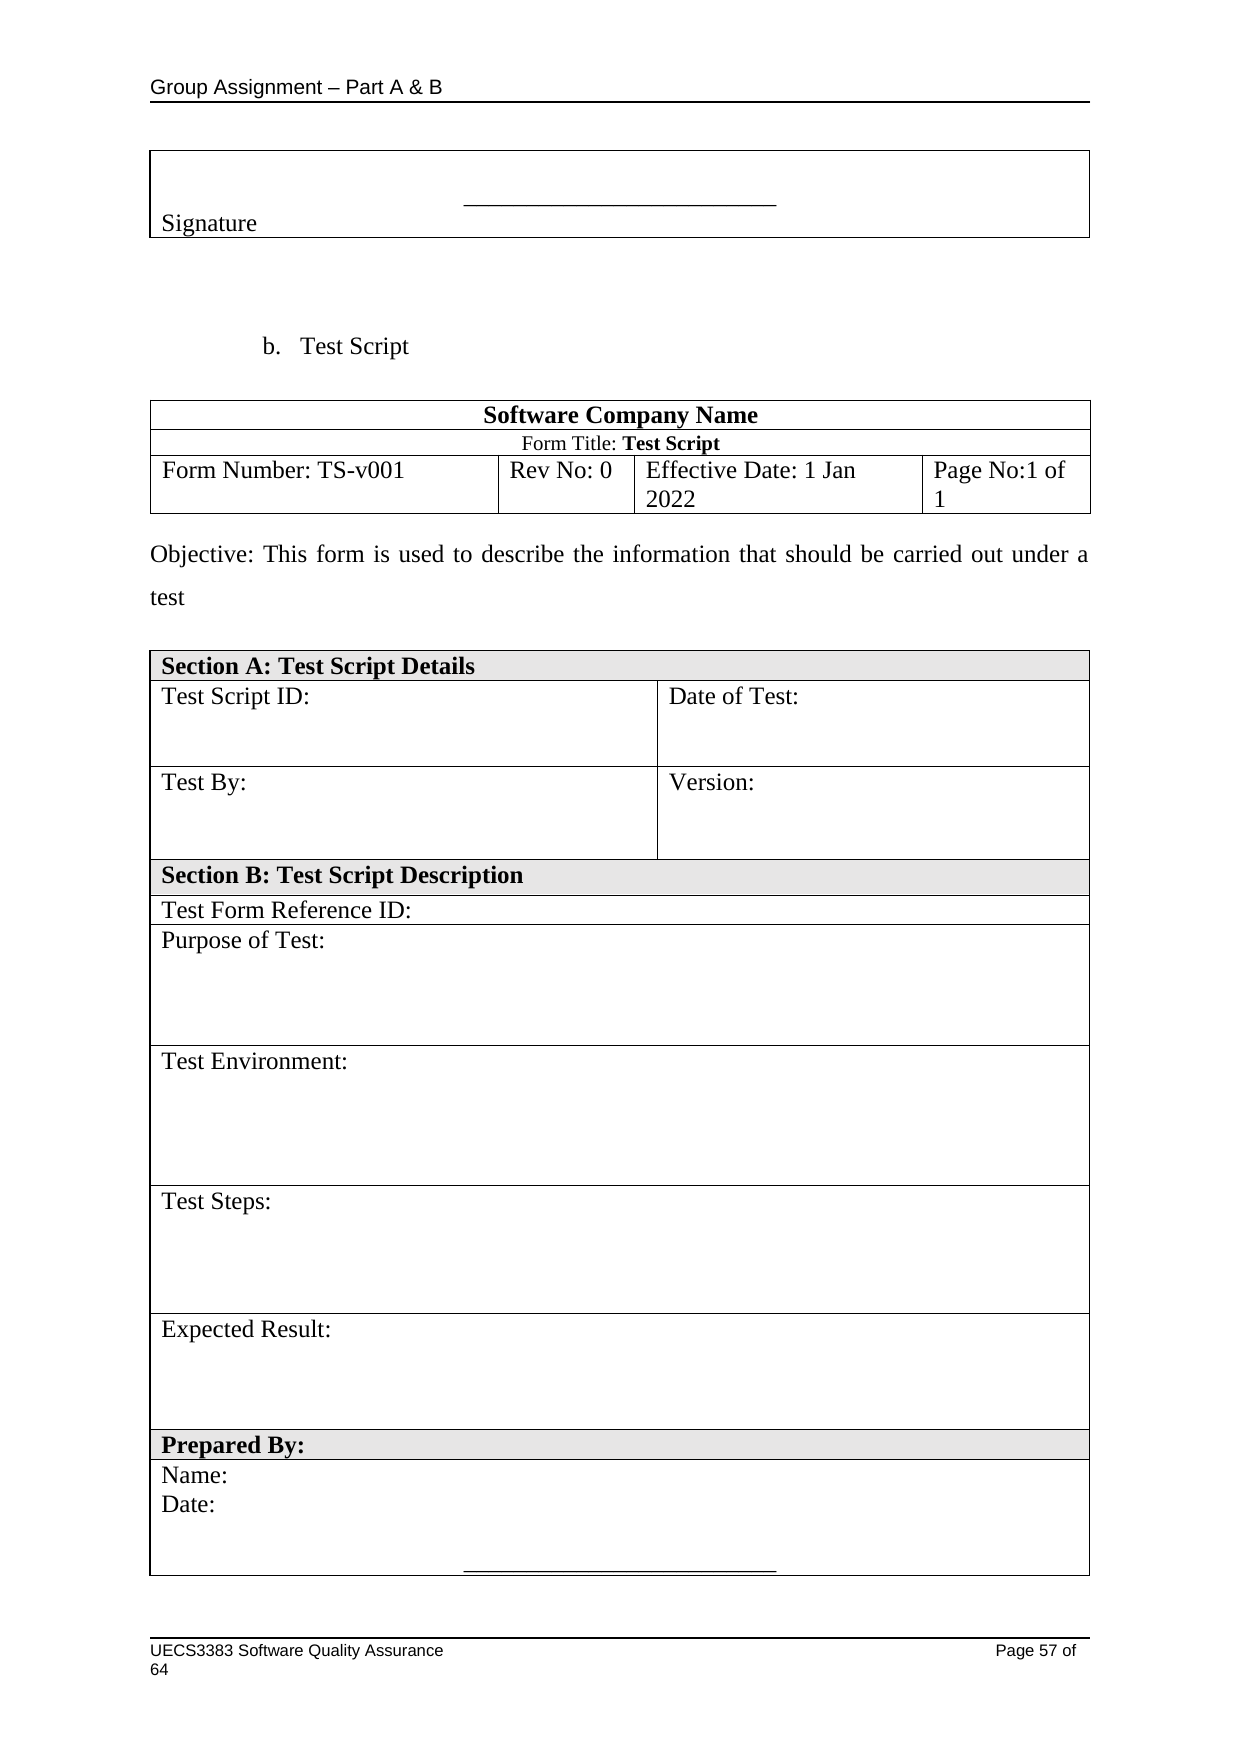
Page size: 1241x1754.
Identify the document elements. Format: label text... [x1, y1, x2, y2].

table_cell Test Steps: [151, 1186, 1089, 1313]
table_header Software Company Name [151, 401, 1090, 429]
list Test Script [262, 331, 1090, 360]
table_cell Form Number: TS-v001 [151, 456, 498, 513]
table_cell Test Form Reference ID: [151, 896, 1089, 924]
table_cell Section B: Test Script Description [151, 860, 1089, 894]
table_cell Purpose of Test: [151, 925, 1089, 1045]
text Objective: This form is used to describe the information that should be carried out under a test [150, 539, 1090, 611]
table_cell Page No:1 of 1 [923, 456, 1090, 513]
table_cell Form Title: Test Script [151, 430, 1090, 454]
table_cell Expected Result: [151, 1314, 1089, 1429]
table_cell Effective Date: 1 Jan 2022 [635, 456, 922, 513]
table_cell Test Environment: [151, 1046, 1089, 1185]
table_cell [151, 151, 1089, 237]
table_cell Test Script ID: [151, 681, 657, 766]
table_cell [151, 1460, 1089, 1575]
table_cell Test By: [151, 767, 657, 859]
table_cell Version: [658, 767, 1089, 859]
table_cell Rev No: 0 [499, 456, 634, 513]
table_header Section A: Test Script Details [151, 651, 1089, 680]
table_cell Prepared By: [151, 1430, 1089, 1459]
table_cell Date of Test: [658, 681, 1089, 766]
